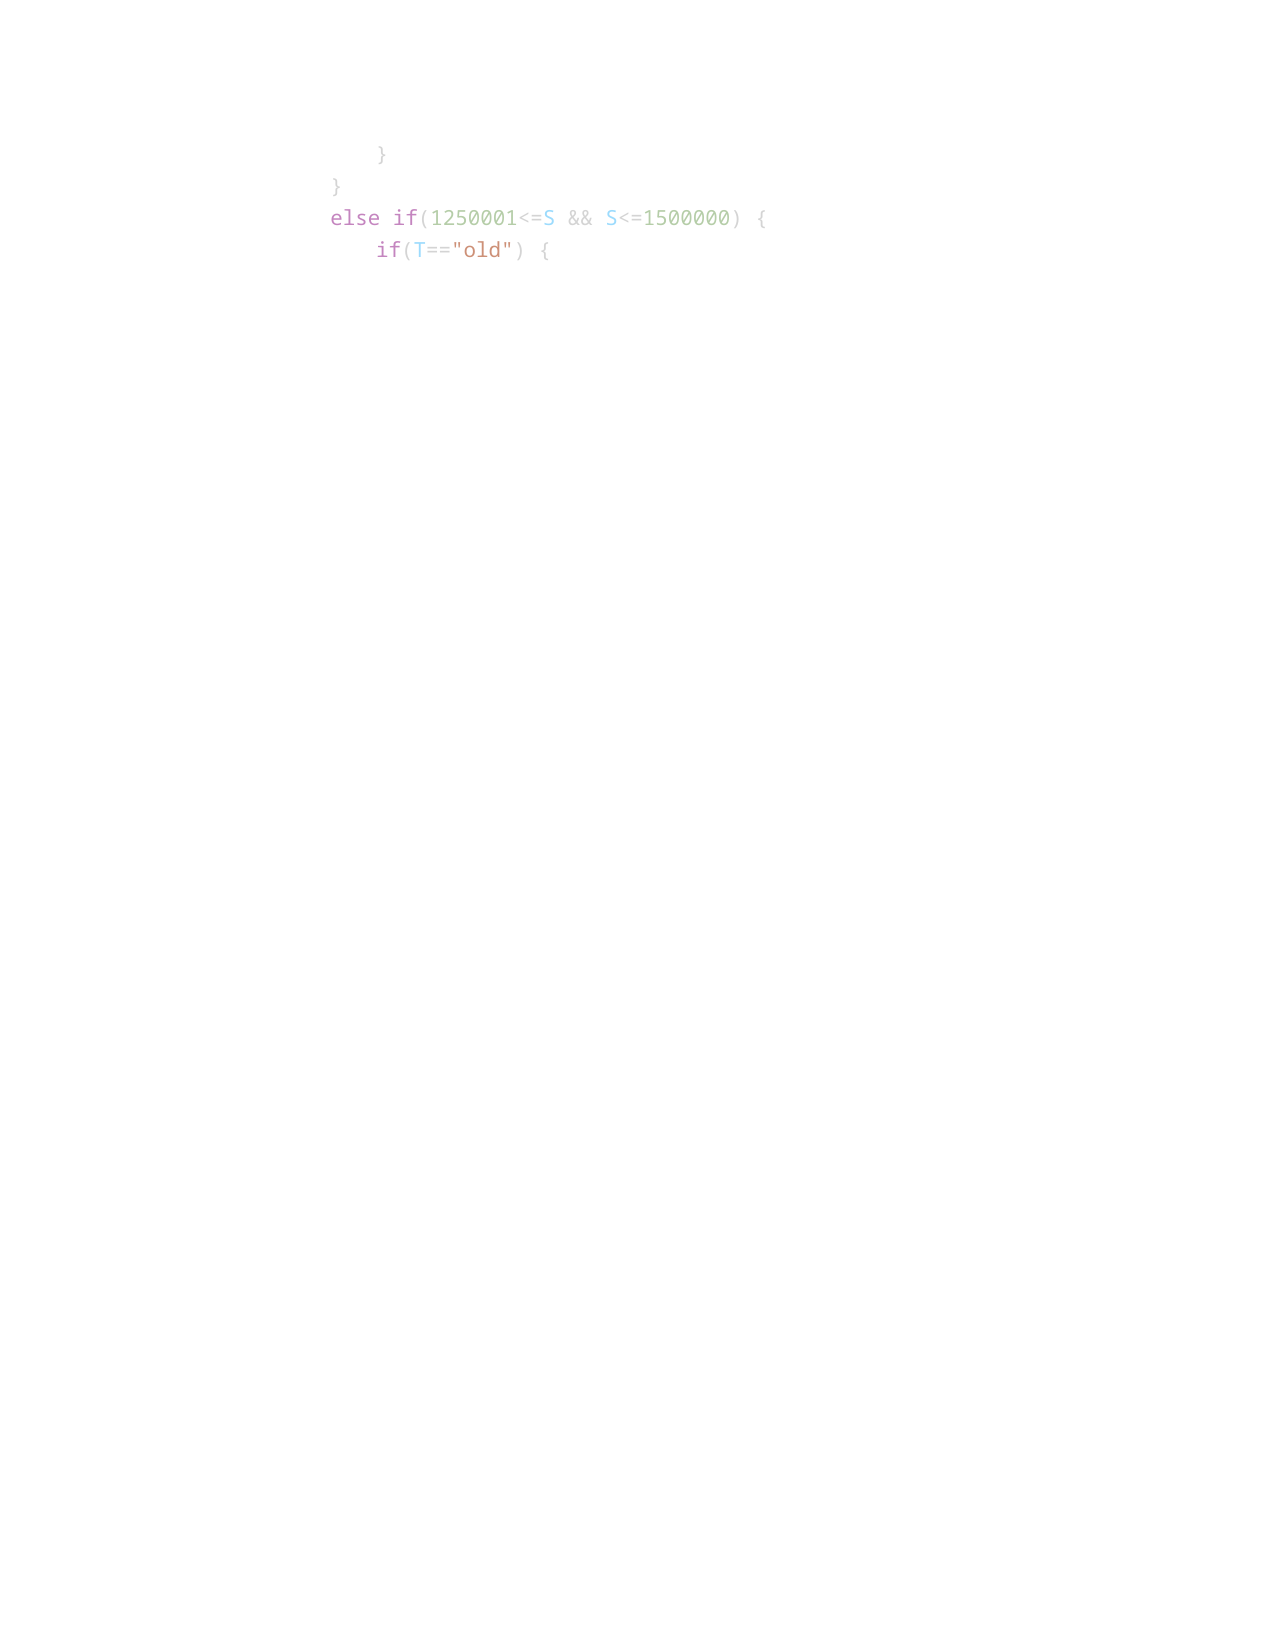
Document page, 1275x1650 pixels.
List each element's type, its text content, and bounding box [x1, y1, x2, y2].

text } [376, 139, 1096, 168]
text } [330, 172, 1096, 200]
text else if(1250001<=S && S<=1500000) { [330, 203, 1096, 232]
text if(T=="old") { [376, 235, 1096, 264]
